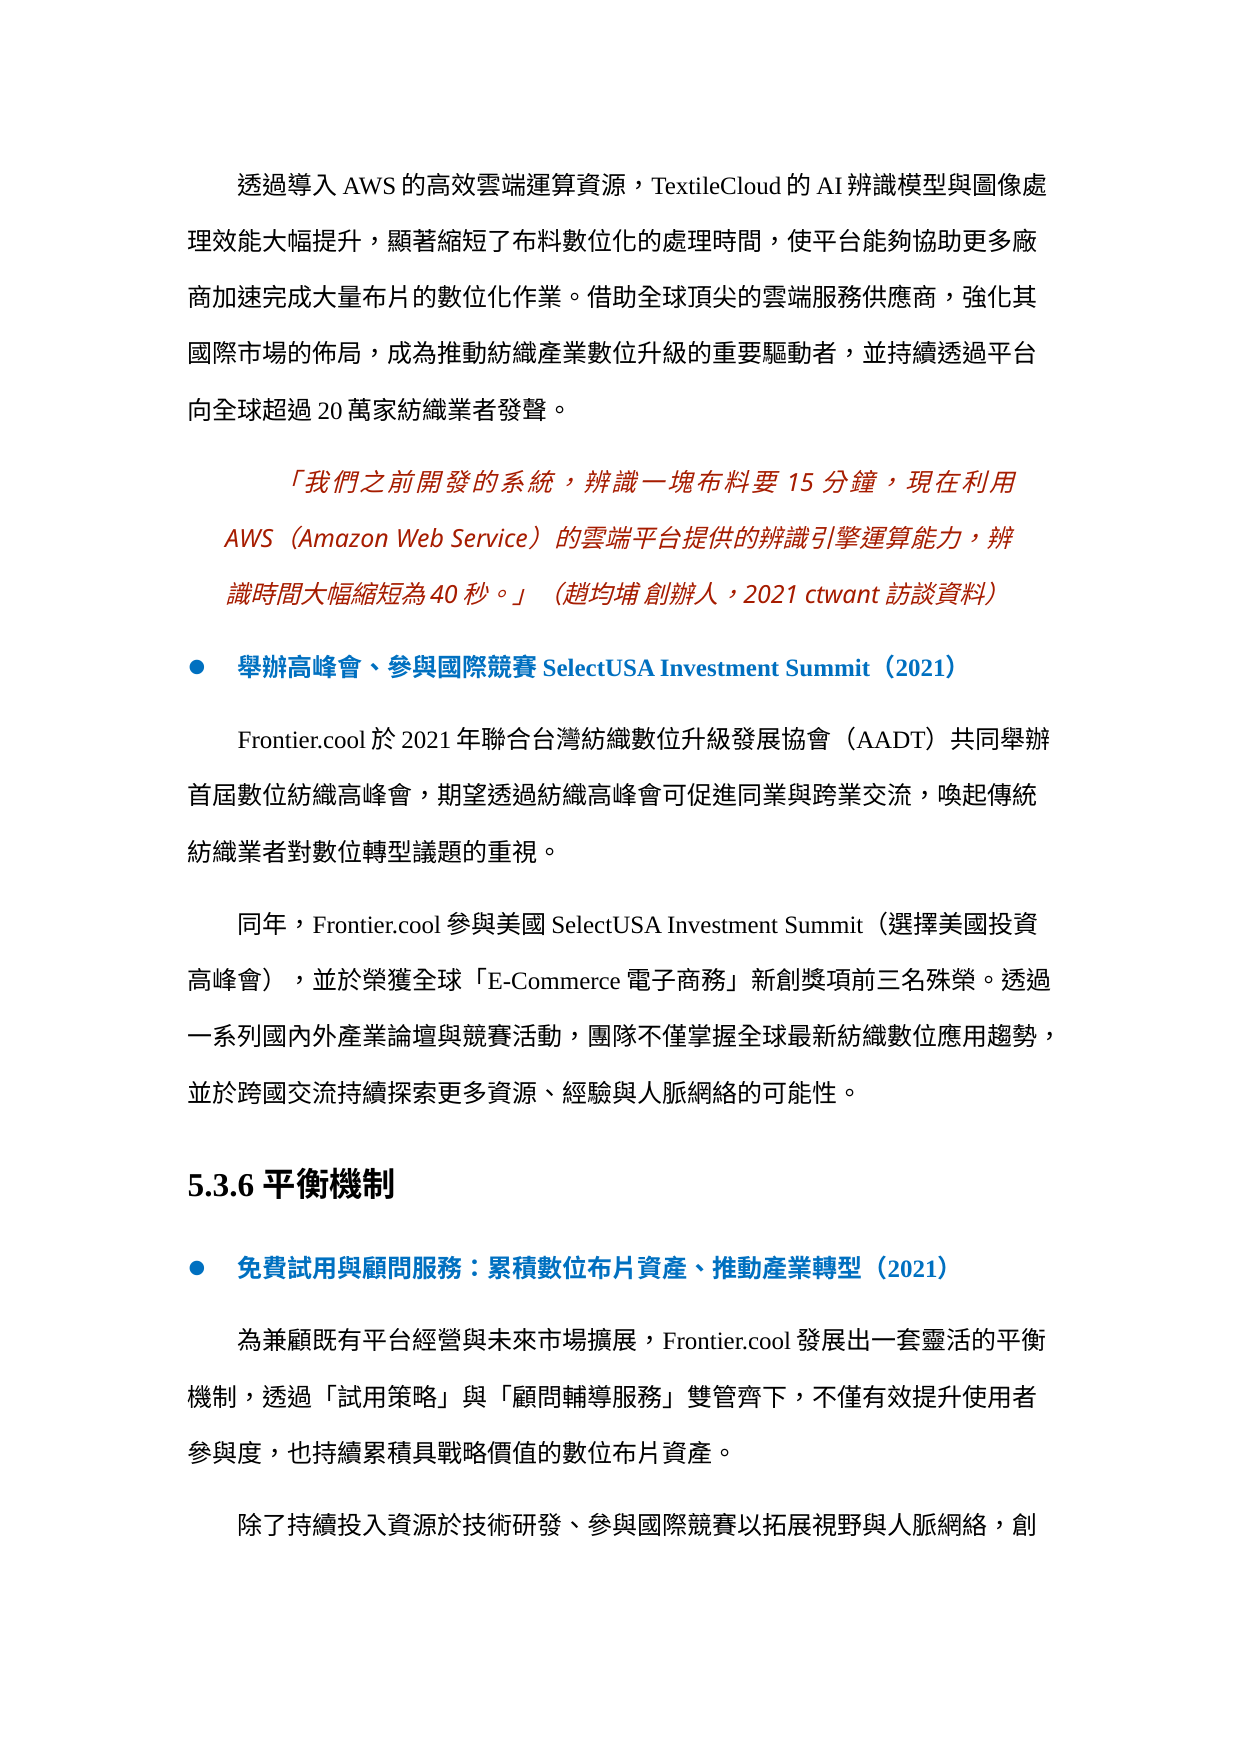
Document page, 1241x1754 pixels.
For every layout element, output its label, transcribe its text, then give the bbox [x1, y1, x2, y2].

text 除了持續投入資源於技術研發、參與國際競賽以拓展視野與人脈網絡，創辦人同樣看重平台參與潛在客戶的培養。團隊運用既有的大量數位布片資源，設計出「免費試用」方案，讓品牌商能無償使用平台素材進行3D設計。而這樣的策略也成功吸引平台的第一批使用者，並持續以使用者體驗來回饋平台設計，形塑出良性循環的創新生態。 [187, 1505, 1053, 1542]
subtitle 5.3.6 平衡機制 [187, 1145, 1053, 1220]
text Frontier.cool於2021年聯合台灣紡織數位升級發展協會（AADT）共同舉辦首屆數位紡織高峰會，期望透過紡織高峰會可促進同業與跨業交流，喚起傳統紡織業者對數位轉型議題的重視。 [187, 719, 1053, 869]
text 同年，Frontier.cool參與美國SelectUSA Investment Summit（選擇美國投資高峰會），並於榮獲全球「E-Commerce電子商務」新創獎項前三名殊榮。透過一系列國內外產業論壇與競賽活動，團隊不僅掌握全球最新紡織數位應用趨勢，並於跨國交流持續探索更多資源、經驗與人脈網絡的可能性。 [187, 904, 1053, 1110]
text 免費試用與顧問服務：累積數位布片資產、推動產業轉型（2021） [187, 1248, 1053, 1285]
text 為兼顧既有平台經營與未來市場擴展，Frontier.cool發展出一套靈活的平衡機制，透過「試用策略」與「顧問輔導服務」雙管齊下，不僅有效提升使用者參與度，也持續累積具戰略價值的數位布片資產。 [187, 1320, 1053, 1470]
text 「我們之前開發的系統，辨識一塊布料要15分鐘，現在利用AWS（Amazon Web Service）的雲端平台提供的辨識引擎運算能力，辨識時間大幅縮短為40秒。」（趙均埔 創辦人，2021 ctwant訪談資料） [225, 462, 1015, 612]
text 透過導入AWS的高效雲端運算資源，TextileCloud的AI辨識模型與圖像處理效能大幅提升，顯著縮短了布料數位化的處理時間，使平台能夠協助更多廠商加速完成大量布片的數位化作業。借助全球頂尖的雲端服務供應商，強化其國際市場的佈局，成為推動紡織產業數位升級的重要驅動者，並持續透過平台向全球超過20萬家紡織業者發聲。 [187, 164, 1053, 427]
text 舉辦高峰會、參與國際競賽SelectUSA Investment Summit（2021） [187, 647, 1053, 684]
